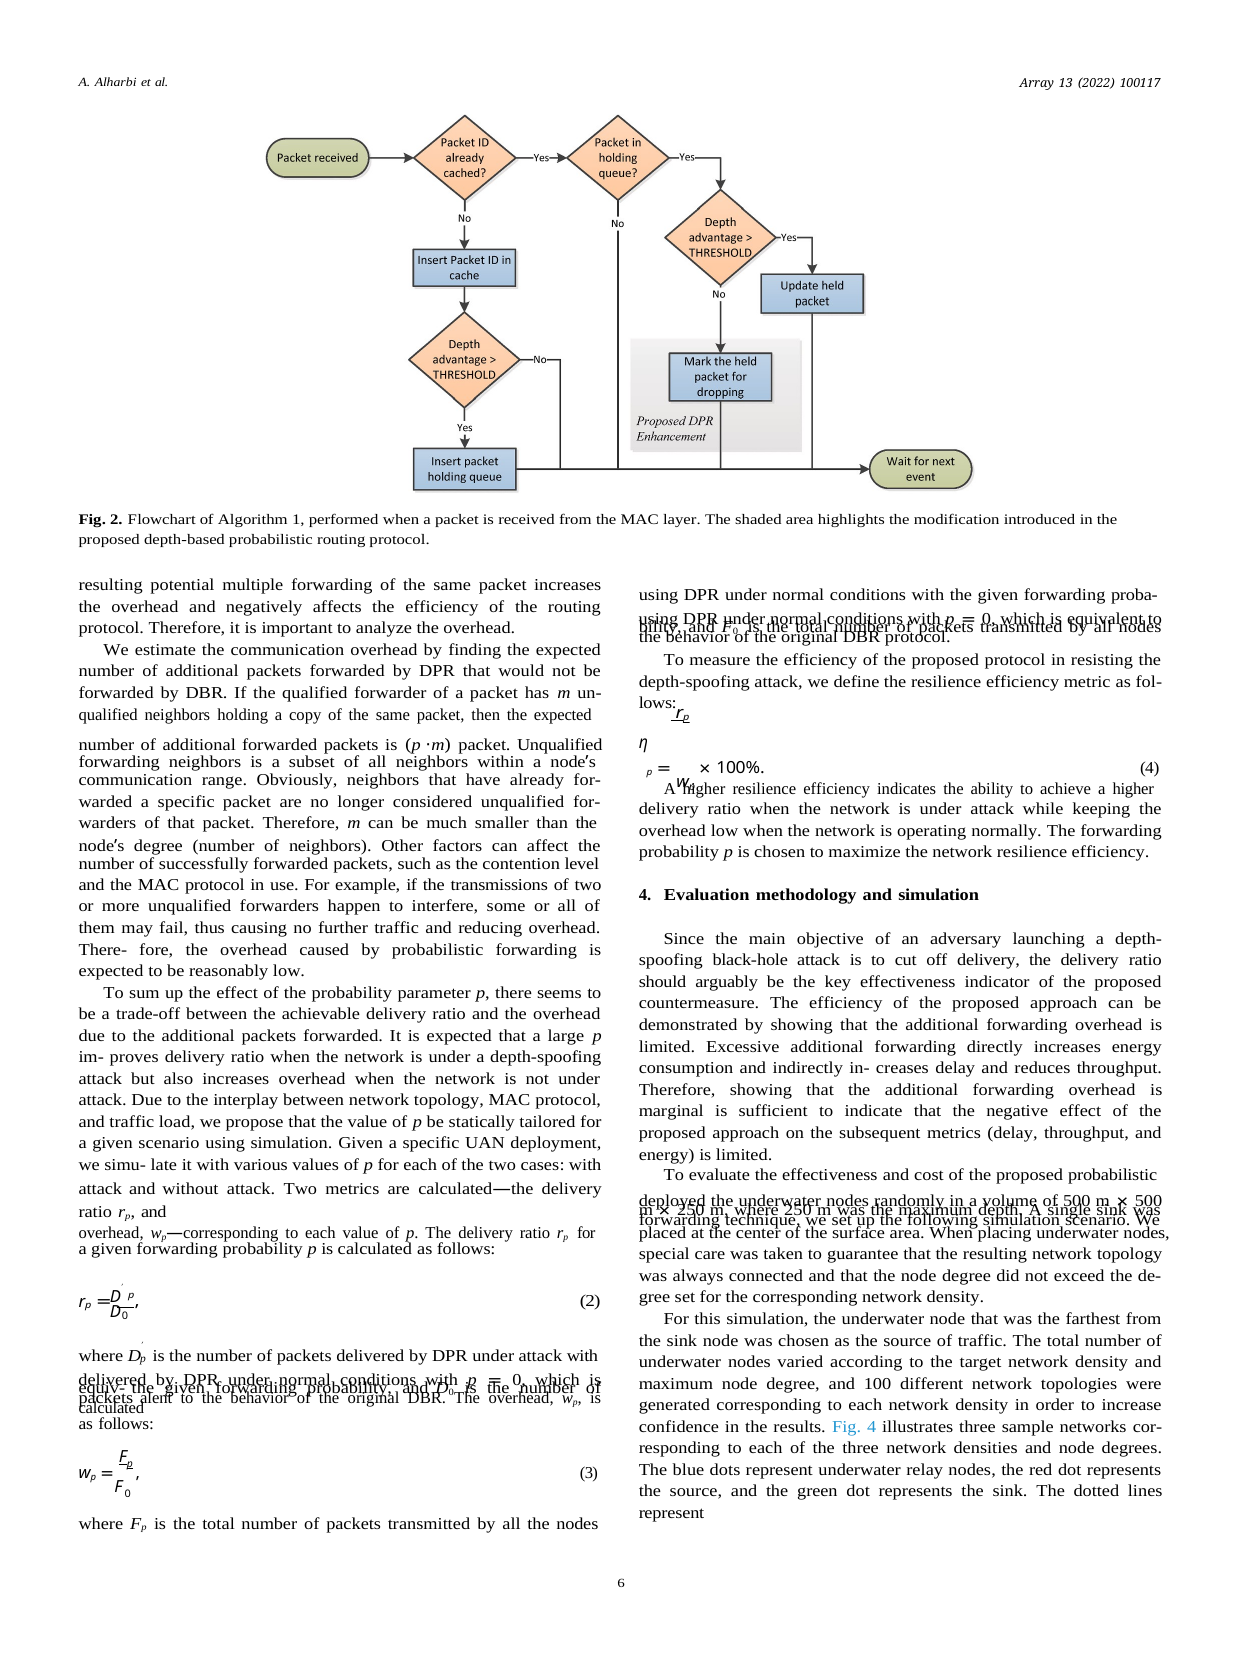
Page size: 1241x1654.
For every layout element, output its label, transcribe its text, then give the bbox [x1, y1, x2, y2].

text deployed the underwater nodes randomly in a volume of 500 m × 500 m × 250 m, where 250 m was the maximum depth. A single sink was forwarding technique, we set up the following simulation scenario. We [638, 1199, 1162, 1228]
text and the MAC protocol in use. For example, if the transmissions of two or more unqualified forwarders happen to interfere, some or all of them may fail, thus causing no further traffic and reducing overhead. There- fore, the overhead caused by probabilistic forwarding is expected to be reasonably low. [78, 874, 601, 980]
text where Fp is the total number of packets transmitted by all the nodes [78, 1514, 605, 1533]
text using DPR under normal conditions with the given forwarding proba- [638, 584, 1176, 604]
text We estimate the communication overhead by finding the expected number of additional packets forwarded by DPR that would not be forwarded by DBR. If the qualified forwarder of a packet has m un- qualified neighbors holding a copy of the same packet, then the expected [78, 640, 601, 723]
subtitle Evaluation methodology and simulation [638, 885, 1176, 904]
text number of additional forwarded packets is (p ⋅m) packet. Unqualified [78, 726, 605, 756]
text where D′ is the number of packets delivered by DPR under attack with [78, 1322, 605, 1371]
text special care was taken to guarantee that the resulting network topology was always connected and that the node degree did not exceed the de- gree set for the corresponding network density. [638, 1244, 1162, 1306]
text p = wp × 100%. (4) [646, 719, 1176, 787]
text communication range. Obviously, neighbors that have already for- warded a specific packet are no longer considered unqualified for- warders of that packet. Therefore, m can be much smaller than the [78, 770, 601, 832]
text To measure the efficiency of the proposed protocol in resisting the depth-spoofing attack, we define the resilience efficiency metric as fol- lows: [638, 650, 1162, 712]
picture [264, 114, 976, 494]
text wp = Fp , (3) [78, 1431, 605, 1490]
text To evaluate the effectiveness and cost of the proposed probabilistic [638, 1166, 1176, 1184]
text node’s degree (number of neighbors). Other factors can affect the number of successfully forwarded packets, such as the contention level [78, 835, 601, 873]
text forwarding neighbors is a subset of all neighbors within a node’s [78, 756, 605, 770]
text delivery ratio when the network is under attack while keeping the overhead low when the network is operating normally. The forwarding probability p is chosen to maximize the network resilience efficiency. [638, 799, 1162, 861]
text a given forwarding probability p is calculated as follows: [78, 1242, 605, 1257]
text D′ [109, 1257, 605, 1298]
text overhead, wp—corresponding to each value of p. The delivery ratio rp for [78, 1224, 605, 1242]
text Since the main objective of an adversary launching a depth-spoofing black-hole attack is to cut off delivery, the delivery ratio should arguably be the key effectiveness indicator of the proposed countermeasure. The efficiency of the proposed approach can be demonstrated by showing that the additional forwarding overhead is limited. Excessive additional forwarding directly increases energy consumption and indirectly in- creases delay and reduces throughput. Therefore, showing that the additional forwarding overhead is marginal is sufficient to indicate that the negative effect of the proposed approach on the subsequent metrics (delay, throughput, and energy) is limited. [638, 929, 1162, 1163]
text Fig. 2. Flowchart of Algorithm 1, performed when a packet is received from the MAC layer. The shaded area highlights the modification introduced in the proposed depth-based probabilistic routing protocol. [78, 511, 1162, 547]
text placed at the center of the surface area. When placing underwater nodes, [638, 1228, 1176, 1241]
text To sum up the effect of the probability parameter p, there seems to be a trade-off between the achievable delivery ratio and the overhead due to the additional packets forwarded. It is expected that a large p im- proves delivery ratio when the network is under a depth-spoofing attack but also increases overhead when the network is not under attack. Due to the interplay between network topology, MAC protocol, and traffic load, we propose that the value of p be statically tailored for a given scenario using simulation. Given a specific UAN deployment, we simu- late it with various values of p for each of the two cases: with attack and without attack. Two metrics are calculated—the delivery ratio rp, and [78, 982, 601, 1221]
text resulting potential multiple forwarding of the same packet increases the overhead and negatively affects the efficiency of the routing protocol. Therefore, it is important to analyze the overhead. [78, 575, 601, 637]
text using DPR under normal conditions with p = 0, which is equivalent to bility, and F0 is the total number of packets transmitted by all nodes the behavior of the original DBR protocol. [638, 617, 1162, 646]
text For this simulation, the underwater node that was the farthest from the sink node was chosen as the source of traffic. The total number of underwater nodes varied according to the target network density and maximum node degree, and 100 different network topologies were generated corresponding to each network density in order to increase confidence in the results. Fig. 4 illustrates three sample networks cor- responding to each of the three network densities and node degrees. The blue dots represent underwater relay nodes, the red dot represents the source, and the green dot represents the sink. The dotted lines represent [638, 1309, 1162, 1522]
text delivered by DPR under normal conditions with p = 0, which is equiv- the given forwarding probability, and D0 is the number of packets alent to the behavior of the original DBR. The overhead, wp, is calculated [78, 1378, 601, 1417]
